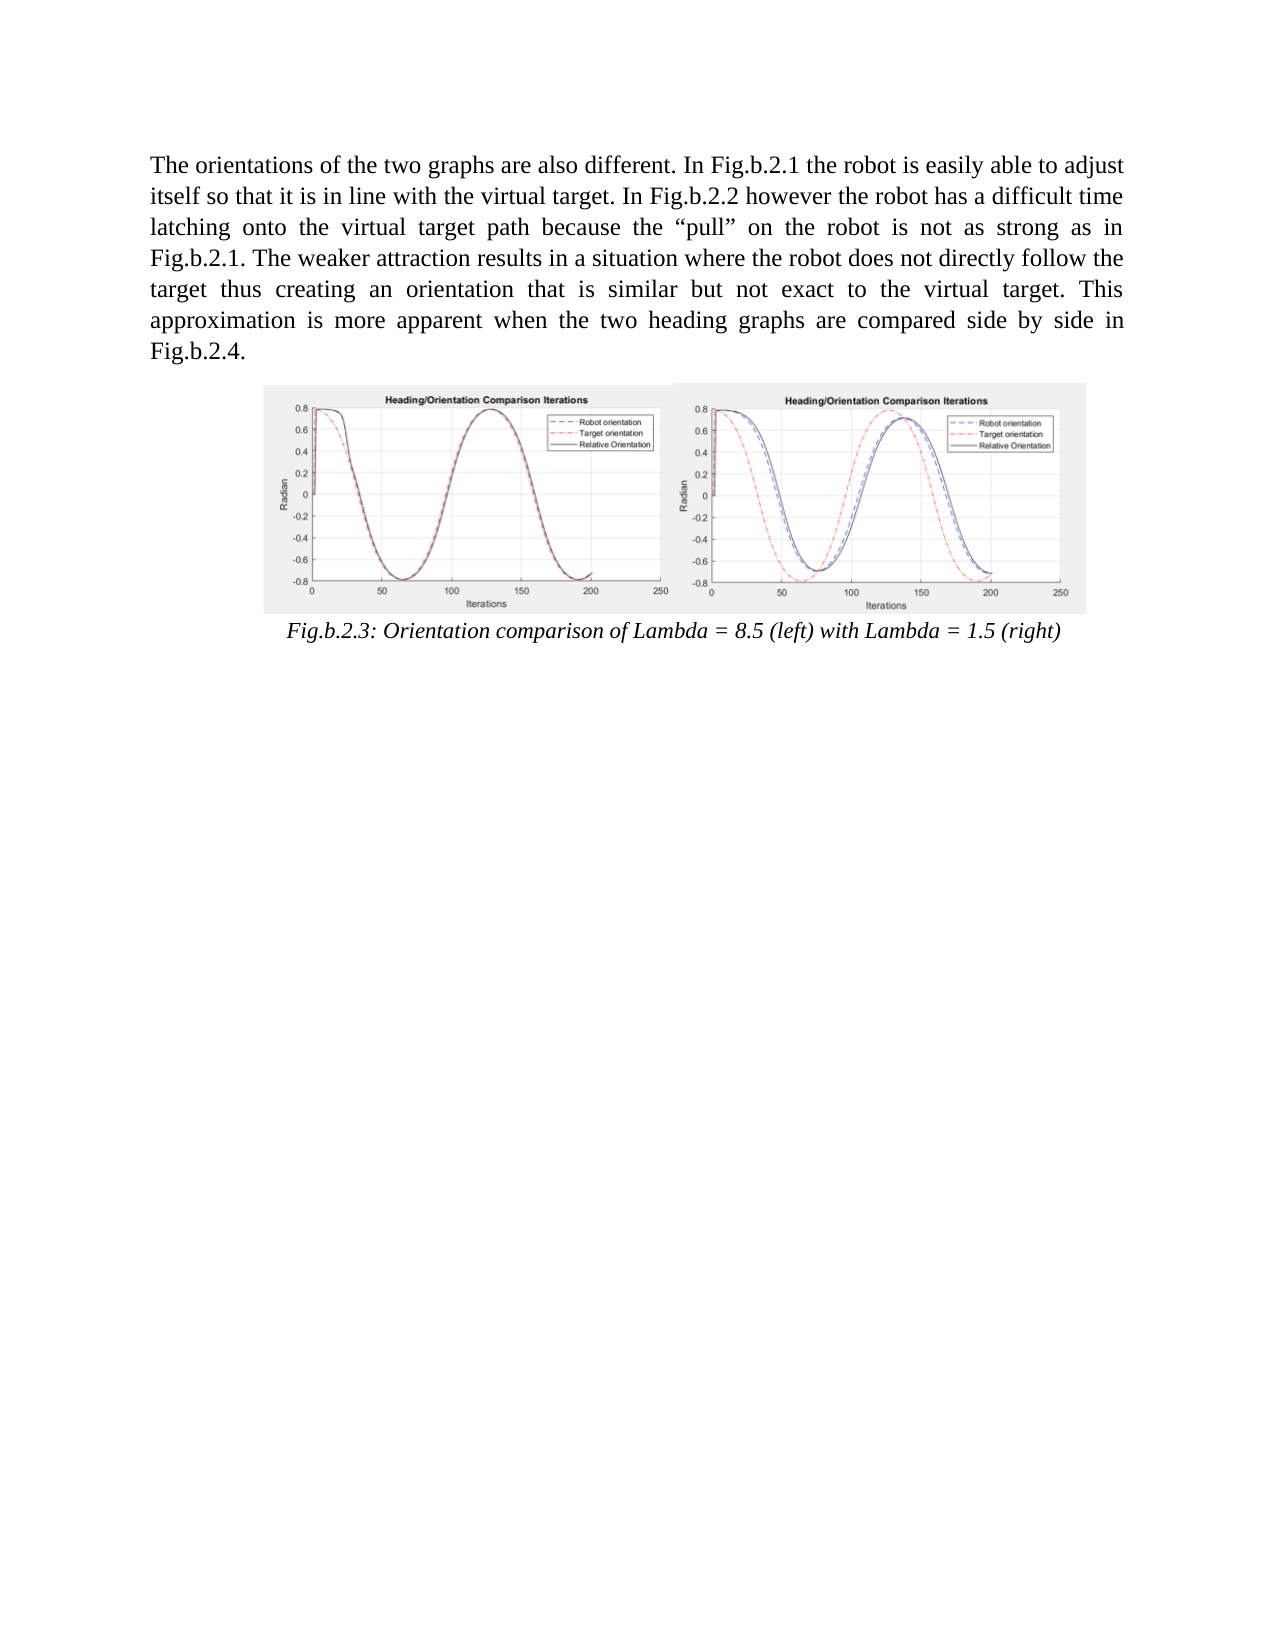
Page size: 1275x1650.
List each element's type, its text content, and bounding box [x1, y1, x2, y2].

picture [263, 383, 1087, 614]
text The orientations of the two graphs are also different. In Fig.b.2.1 the robot is easily able to adjust itself so that it is in line with the virtual target. In Fig.b.2.2 however the robot has a difficult time latching onto the virtual target path because the “pull” on the robot is not as strong as in Fig.b.2.1. The weaker attraction results in a situation where the robot does not directly follow the target thus creating an orientation that is similar but not exact to the virtual target. This approximation is more apparent when the two heading graphs are compared side by side in Fig.b.2.4. [150, 150, 1125, 365]
